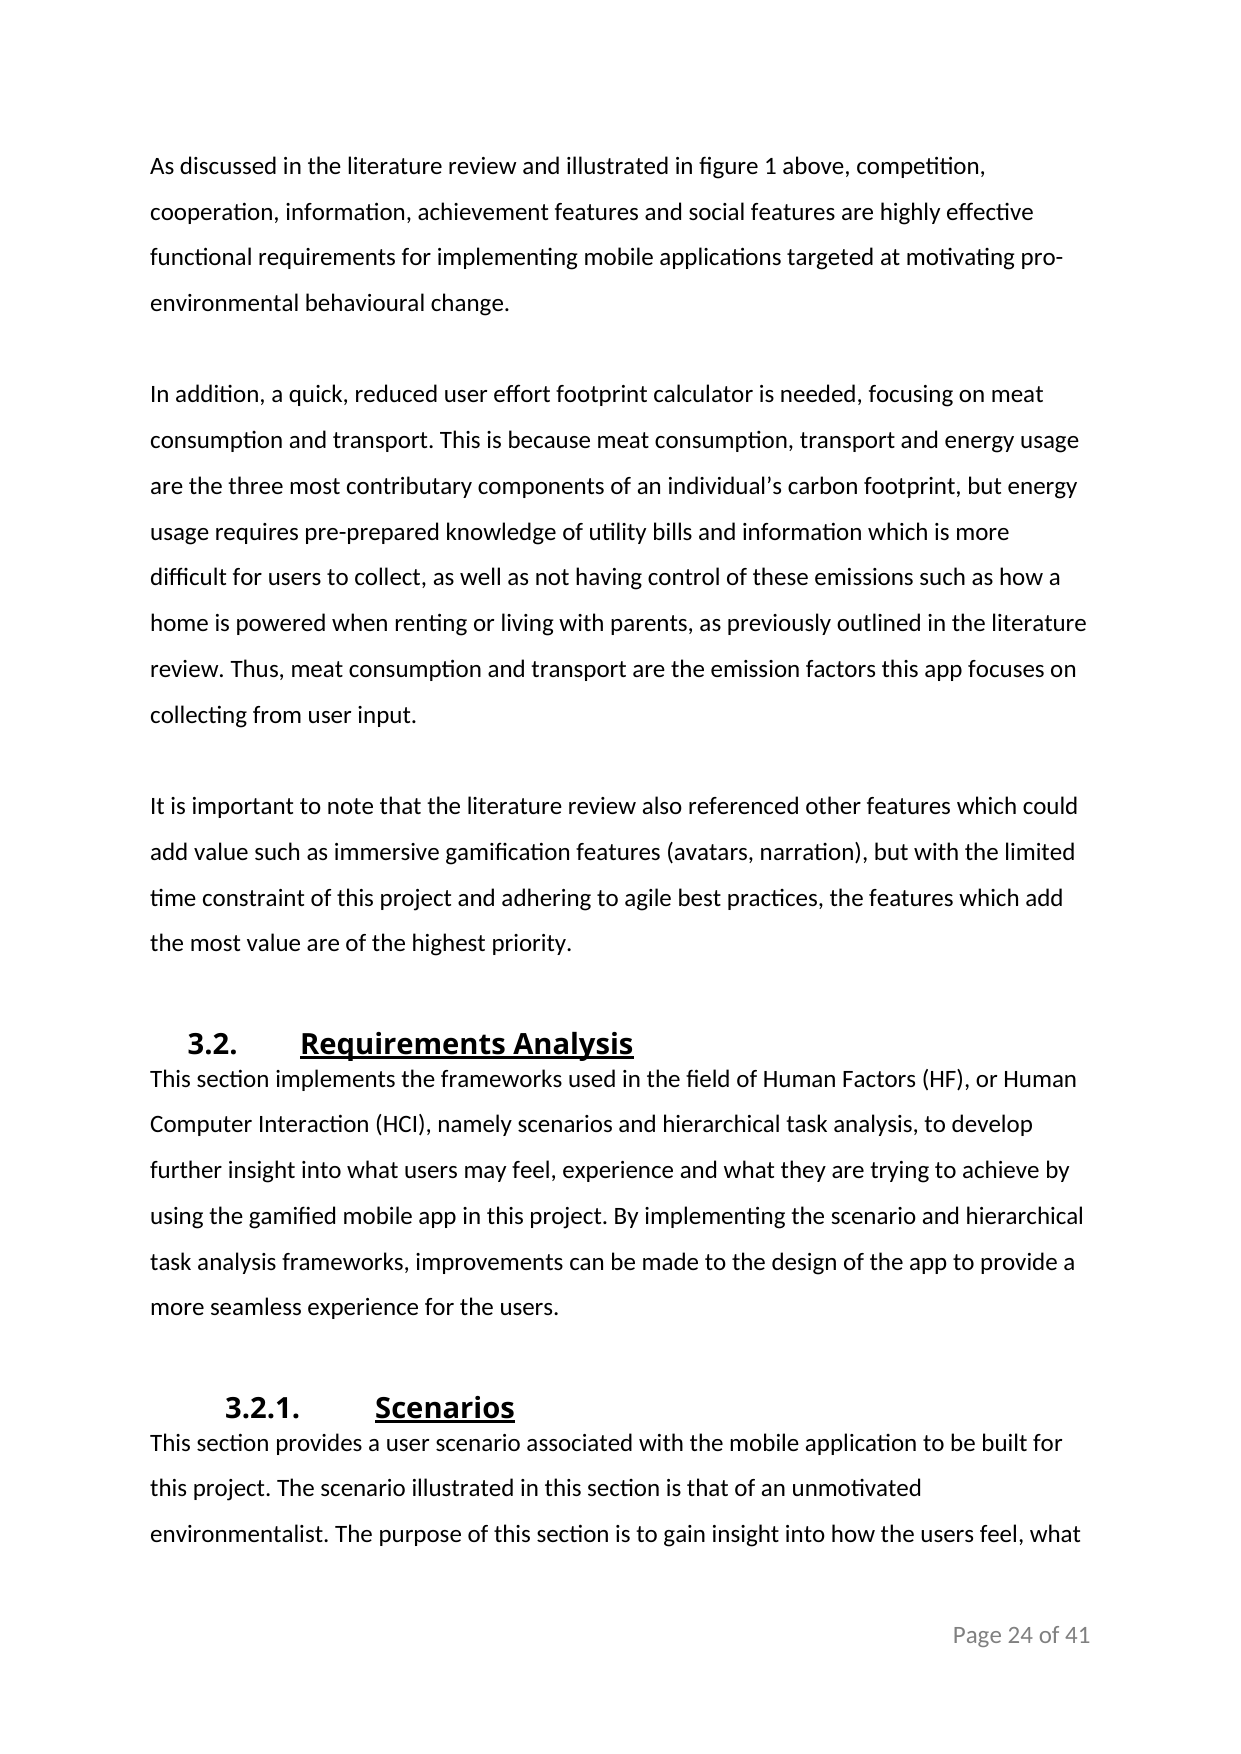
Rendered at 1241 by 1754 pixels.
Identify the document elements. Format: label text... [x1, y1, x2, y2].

text This section implements the frameworks used in the field of Human Factors (HF), or Human Computer Interaction (HCI), namely scenarios and hierarchical task analysis, to develop further insight into what users may feel, experience and what they are trying to achieve by using the gamified mobile app in this project. By implementing the scenario and hierarchical task analysis frameworks, improvements can be made to the design of the app to provide a more seamless experience for the users. [150, 1063, 1090, 1322]
text As discussed in the literature review and illustrated in figure 1 above, competition, cooperation, information, achievement features and social features are highly effective functional requirements for implementing mobile applications targeted at motivating pro-environmental behavioural change. [150, 150, 1090, 318]
text It is important to note that the literature review also referenced other features which could add value such as immersive gamification features (avatars, narration), but with the limited time constraint of this project and adhering to agile best practices, the features which add the most value are of the highest priority. [150, 790, 1090, 958]
text In addition, a quick, reduced user effort footprint calculator is needed, focusing on meat consumption and transport. This is because meat consumption, transport and energy usage are the three most contributary components of an individual’s carbon footprint, but energy usage requires pre-prepared knowledge of utility bills and information which is more difficult for users to collect, as well as not having control of these emissions such as how a home is powered when renting or living with parents, as previously outlined in the literature review. Thus, meat consumption and transport are the emission factors this app focuses on collecting from user input. [150, 379, 1090, 729]
subtitle Scenarios [225, 1387, 1090, 1427]
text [150, 1427, 1090, 1549]
subtitle Requirements Analysis [187, 1023, 1090, 1063]
